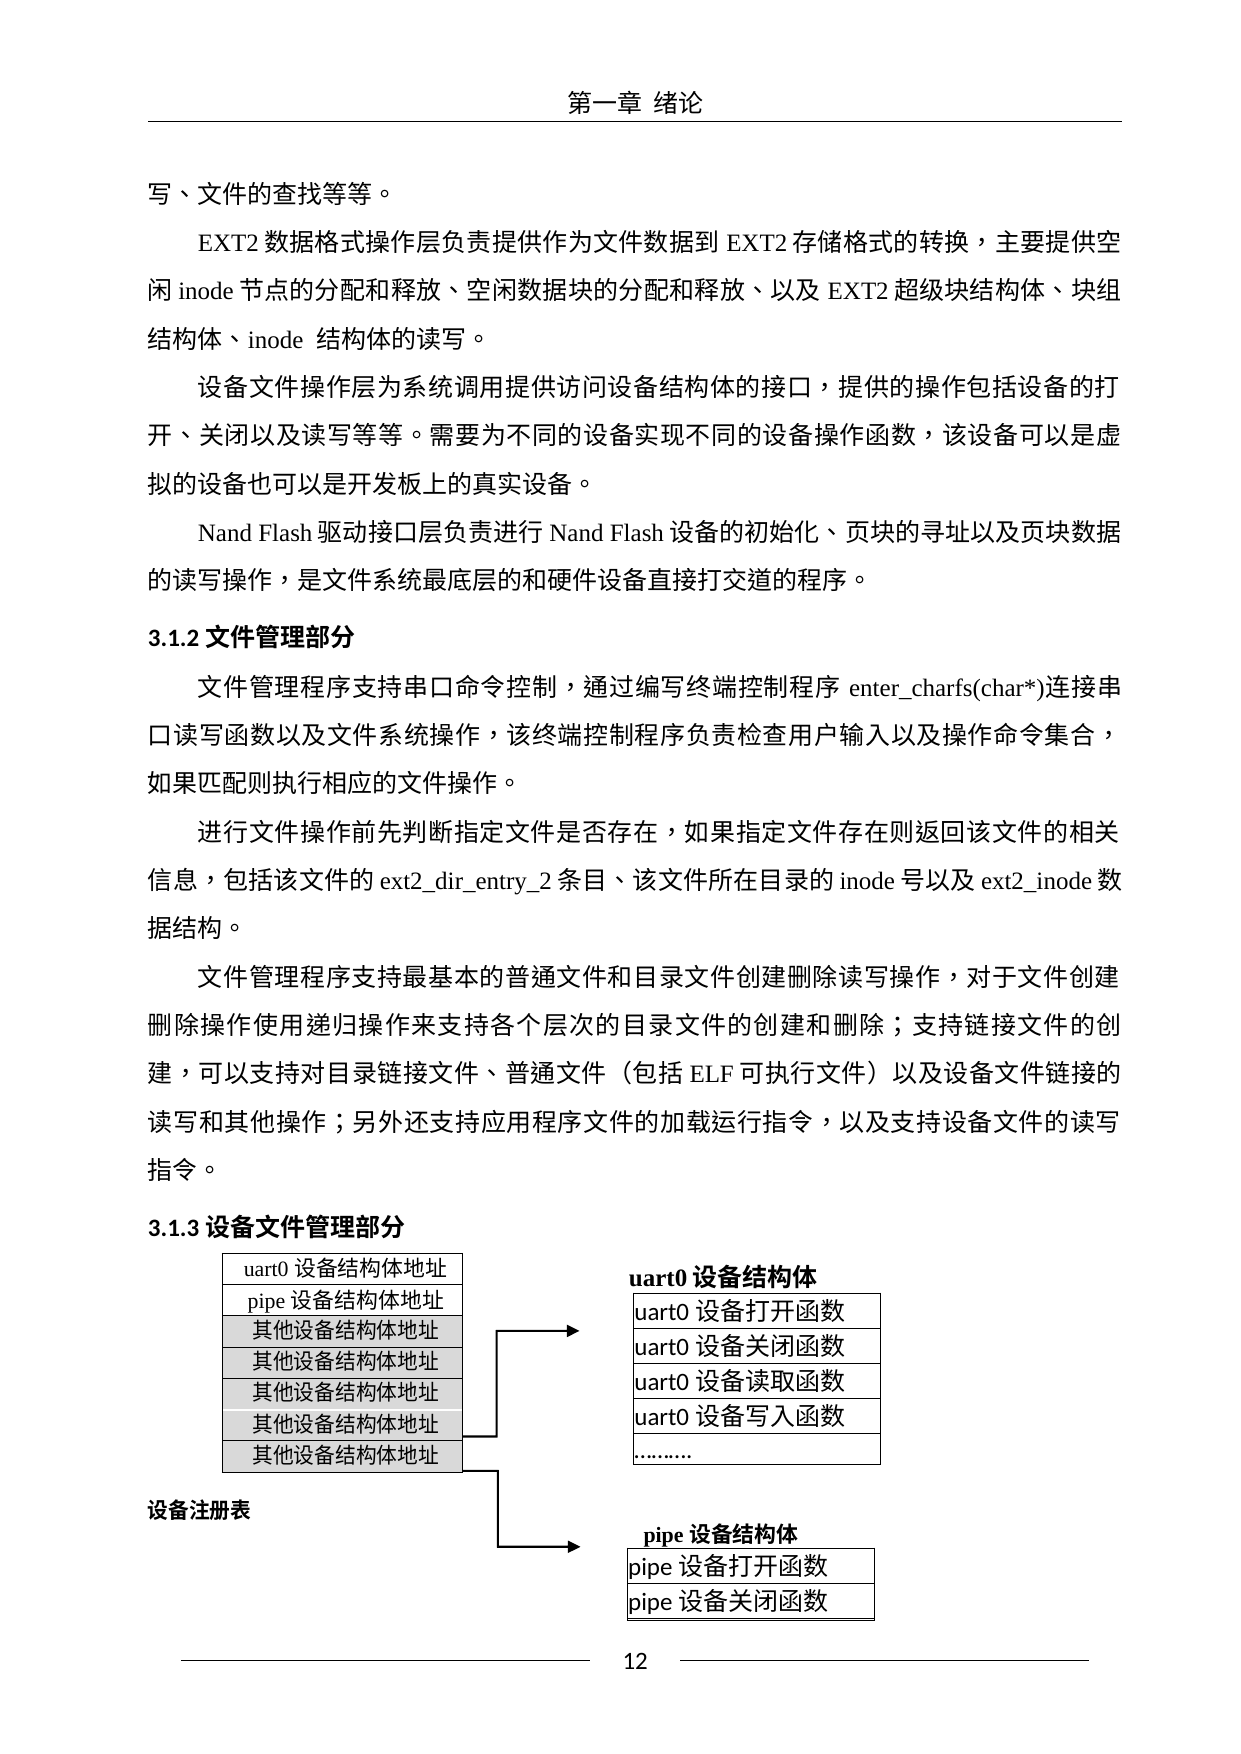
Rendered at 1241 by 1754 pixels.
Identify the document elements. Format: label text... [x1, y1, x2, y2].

table_cell ………. [634, 1434, 880, 1464]
subtitle 3.1.2 文件管理部分 [148, 620, 1122, 654]
table_cell uart0 设备关闭函数 [634, 1329, 880, 1363]
text 设备文件操作层为系统调用提供访问设备结构体的接口，提供的操作包括设备的打开、关闭以及读写等等。需要为不同的设备实现不同的设备操作函数，该设备可以是虚拟的设备也可以是开发板上的真实设备。 [148, 354, 1122, 499]
text EXT2数据格式操作层负责提供作为文件数据到EXT2存储格式的转换，主要提供空闲inode节点的分配和释放、空闲数据块的分配和释放、以及EXT2超级块结构体、块组结构体、inode 结构体的读写。 [148, 209, 1122, 354]
table_header pipe 设备打开函数 [628, 1549, 874, 1583]
table_cell pipe 设备关闭函数 [628, 1584, 874, 1618]
text 文件管理程序支持串口命令控制，通过编写终端控制程序 enter_charfs(char*)连接串口读写函数以及文件系统操作，该终端控制程序负责检查用户输入以及操作命令集合，如果匹配则执行相应的文件操作。 [148, 654, 1122, 799]
text 文件管理程序支持最基本的普通文件和目录文件创建删除读写操作，对于文件创建删除操作使用递归操作来支持各个层次的目录文件的创建和删除；支持链接文件的创建，可以支持对目录链接文件、普通文件（包括ELF可执行文件）以及设备文件链接的读写和其他操作；另外还支持应用程序文件的加载运行指令，以及支持设备文件的读写指令。 [148, 944, 1122, 1186]
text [148, 161, 1122, 209]
table_cell uart0 设备写入函数 [634, 1399, 880, 1433]
text 进行文件操作前先判断指定文件是否存在，如果指定文件存在则返回该文件的相关信息，包括该文件的ext2_dir_entry_2条目、该文件所在目录的inode号以及ext2_inode数据结构。 [148, 799, 1122, 944]
text 设备注册表 [148, 1244, 456, 1523]
text uart0设备结构体 [579, 1244, 1122, 1292]
table_cell uart0 设备读取函数 [634, 1364, 880, 1398]
text Nand Flash驱动接口层负责进行Nand Flash设备的初始化、页块的寻址以及页块数据的读写操作，是文件系统最底层的和硬件设备直接打交道的程序。 [148, 499, 1122, 596]
subtitle 3.1.3 设备文件管理部分 [148, 1210, 1122, 1244]
text pipe 设备结构体 [643, 1499, 1122, 1547]
table_header uart0 设备打开函数 [634, 1294, 880, 1327]
